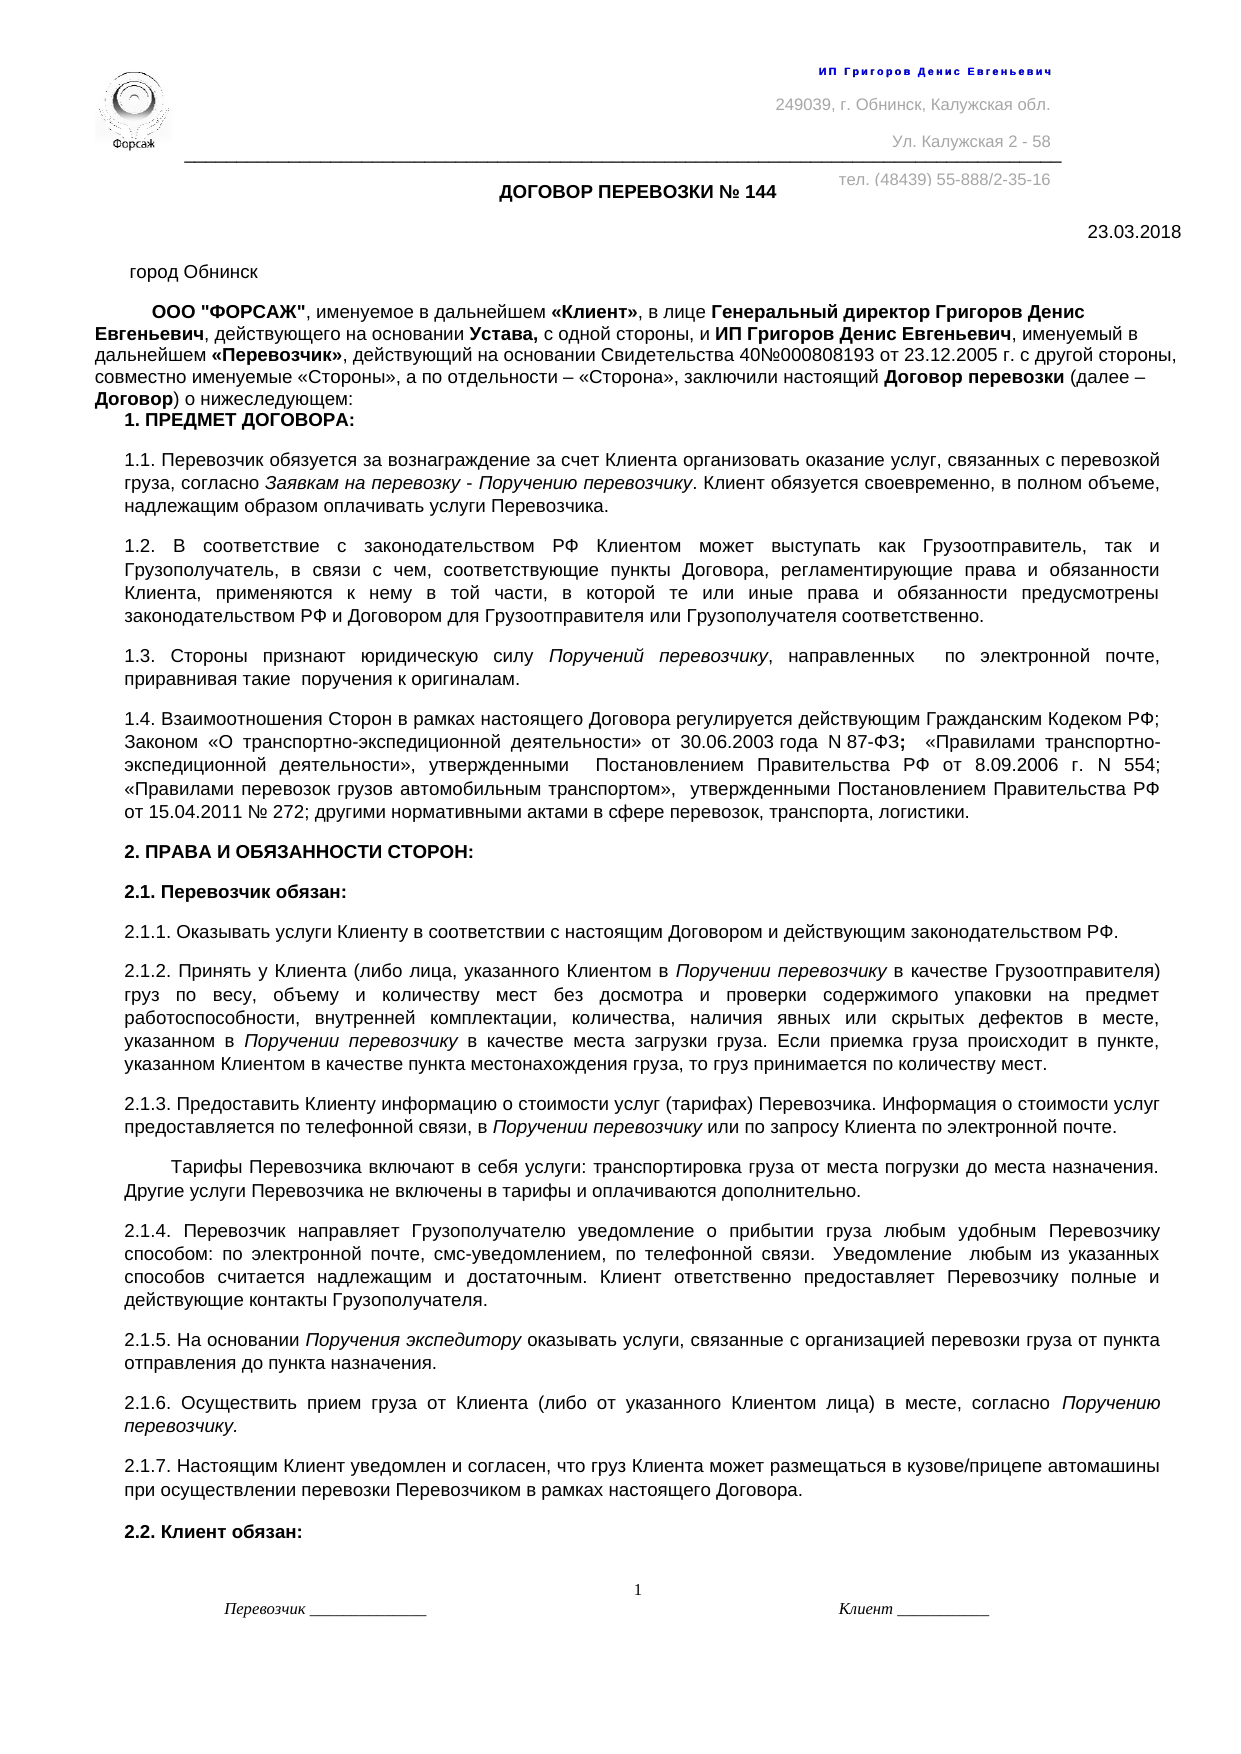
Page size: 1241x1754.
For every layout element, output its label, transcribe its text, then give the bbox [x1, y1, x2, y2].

text 1.1. Перевозчик обязуется за вознаграждение за счет Клиента организовать оказание услуг, связанных с перевозкой груза, согласно Заявкам на перевозку - Поручению перевозчику. Клиент обязуется своевременно, в полном объеме, надлежащим образом оплачивать услуги Перевозчика. [124, 449, 1161, 517]
text 2.1. Перевозчик обязан: [124, 881, 1161, 902]
text Тарифы Перевозчика включают в себя услуги: транспортировка груза от места погрузки до места назначения. Другие услуги Перевозчика не включены в тарифы и оплачиваются дополнительно. [124, 1156, 1161, 1201]
text 1. ПРЕДМЕТ ДОГОВОРА: [124, 409, 1161, 430]
text ООО "ФОРСАЖ", именуемое в дальнейшем «Клиент», в лице Генеральный директор Григоров Денис Евгеньевич, действующего на основании Устава, с одной стороны, и ИП Григоров Денис Евгеньевич, именуемый в дальнейшем «Перевозчик», действующий на основании Свидетельства 40№000808193 от 23.12.2005 г. с другой стороны, совместно именуемые «Стороны», а по отдельности – «Сторона», заключили настоящий Договор перевозки (далее – Договор) о нижеследующем: [94, 301, 1181, 409]
text 2. ПРАВА И ОБЯЗАННОСТИ СТОРОН: [124, 841, 1161, 862]
picture [94, 65, 174, 159]
text 2.1.1. Оказывать услуги Клиенту в соответствии с настоящим Договором и действующим законодательством РФ. [124, 920, 1161, 942]
text 1.3. Стороны признают юридическую силу Поручений перевозчику, направленных по электронной почте, приравнивая такие поручения к оригиналам. [124, 645, 1161, 689]
text 2.1.7. Настоящим Клиент уведомлен и согласен, что груз Клиента может размещаться в кузове/прицепе автомашины при осуществлении перевозки Перевозчиком в рамках настоящего Договора. [124, 1455, 1161, 1500]
text 2.1.4. Перевозчик направляет Грузополучателю уведомление о прибытии груза любым удобным Перевозчику способом: по электронной почте, смс-уведомлением, по телефонной связи. Уведомление любым из указанных способов считается надлежащим и достаточным. Клиент ответственно предоставляет Перевозчику полные и действующие контакты Грузополучателя. [124, 1219, 1161, 1311]
text 1.2. В соответствие с законодательством РФ Клиентом может выступать как Грузоотправитель, так и Грузополучатель, в связи с чем, соответствующие пункты Договора, регламентирующие права и обязанности Клиента, применяются к нему в той части, в которой те или иные права и обязанности предусмотрены законодательством РФ и Договором для Грузоотправителя или Грузополучателя соответственно. [124, 535, 1161, 626]
text 2.2. Клиент обязан: [124, 1518, 1161, 1543]
text 2.1.5. На основании Поручения экспедитору оказывать услуги, связанные с организацией перевозки груза от пункта отправления до пункта назначения. [124, 1329, 1161, 1374]
text 2.1.3. Предоставить Клиенту информацию о стоимости услуг (тарифах) Перевозчика. Информация о стоимости услуг предоставляется по телефонной связи, в Поручении перевозчику или по запросу Клиента по электронной почте. [124, 1093, 1161, 1138]
text 2.1.6. Осуществить прием груза от Клиента (либо от указанного Клиентом лица) в месте, согласно Поручению перевозчику. [124, 1392, 1161, 1437]
text город Обнинск [124, 261, 1161, 283]
text 2.1.2. Принять у Клиента (либо лица, указанного Клиентом в Поручении перевозчику в качестве Грузоотправителя) груз по весу, объему и количеству мест без досмотра и проверки содержимого упаковки на предмет работоспособности, внутренней комплектации, количества, наличия явных или скрытых дефектов в месте, указанном в Поручении перевозчику в качестве места загрузки груза. Если приемка груза происходит в пункте, указанном Клиентом в качестве пункта местонахождения груза, то груз принимается по количеству мест. [124, 960, 1161, 1075]
text ____________________________________________________________________________________ [94, 65, 1181, 163]
text 1.4. Взаимоотношения Сторон в рамках настоящего Договора регулируется действующим Гражданским Кодеком РФ; Законом «О транспортно-экспедиционной деятельности» от 30.06.2003 года N 87-ФЗ; «Правилами транспортно-экспедиционной деятельности», утвержденными Постановлением Правительства РФ от 8.09.2006 г. N 554; «Правилами перевозок грузов автомобильным транспортом», утвержденными Постановлением Правительства РФ от 15.04.2011 № 272; другими нормативными актами в сфере перевозок, транспорта, логистики. [124, 708, 1161, 822]
text 23.03.2018 [94, 221, 1181, 243]
text ДОГОВОР ПЕРЕВОЗКИ № 144 [94, 181, 1181, 203]
